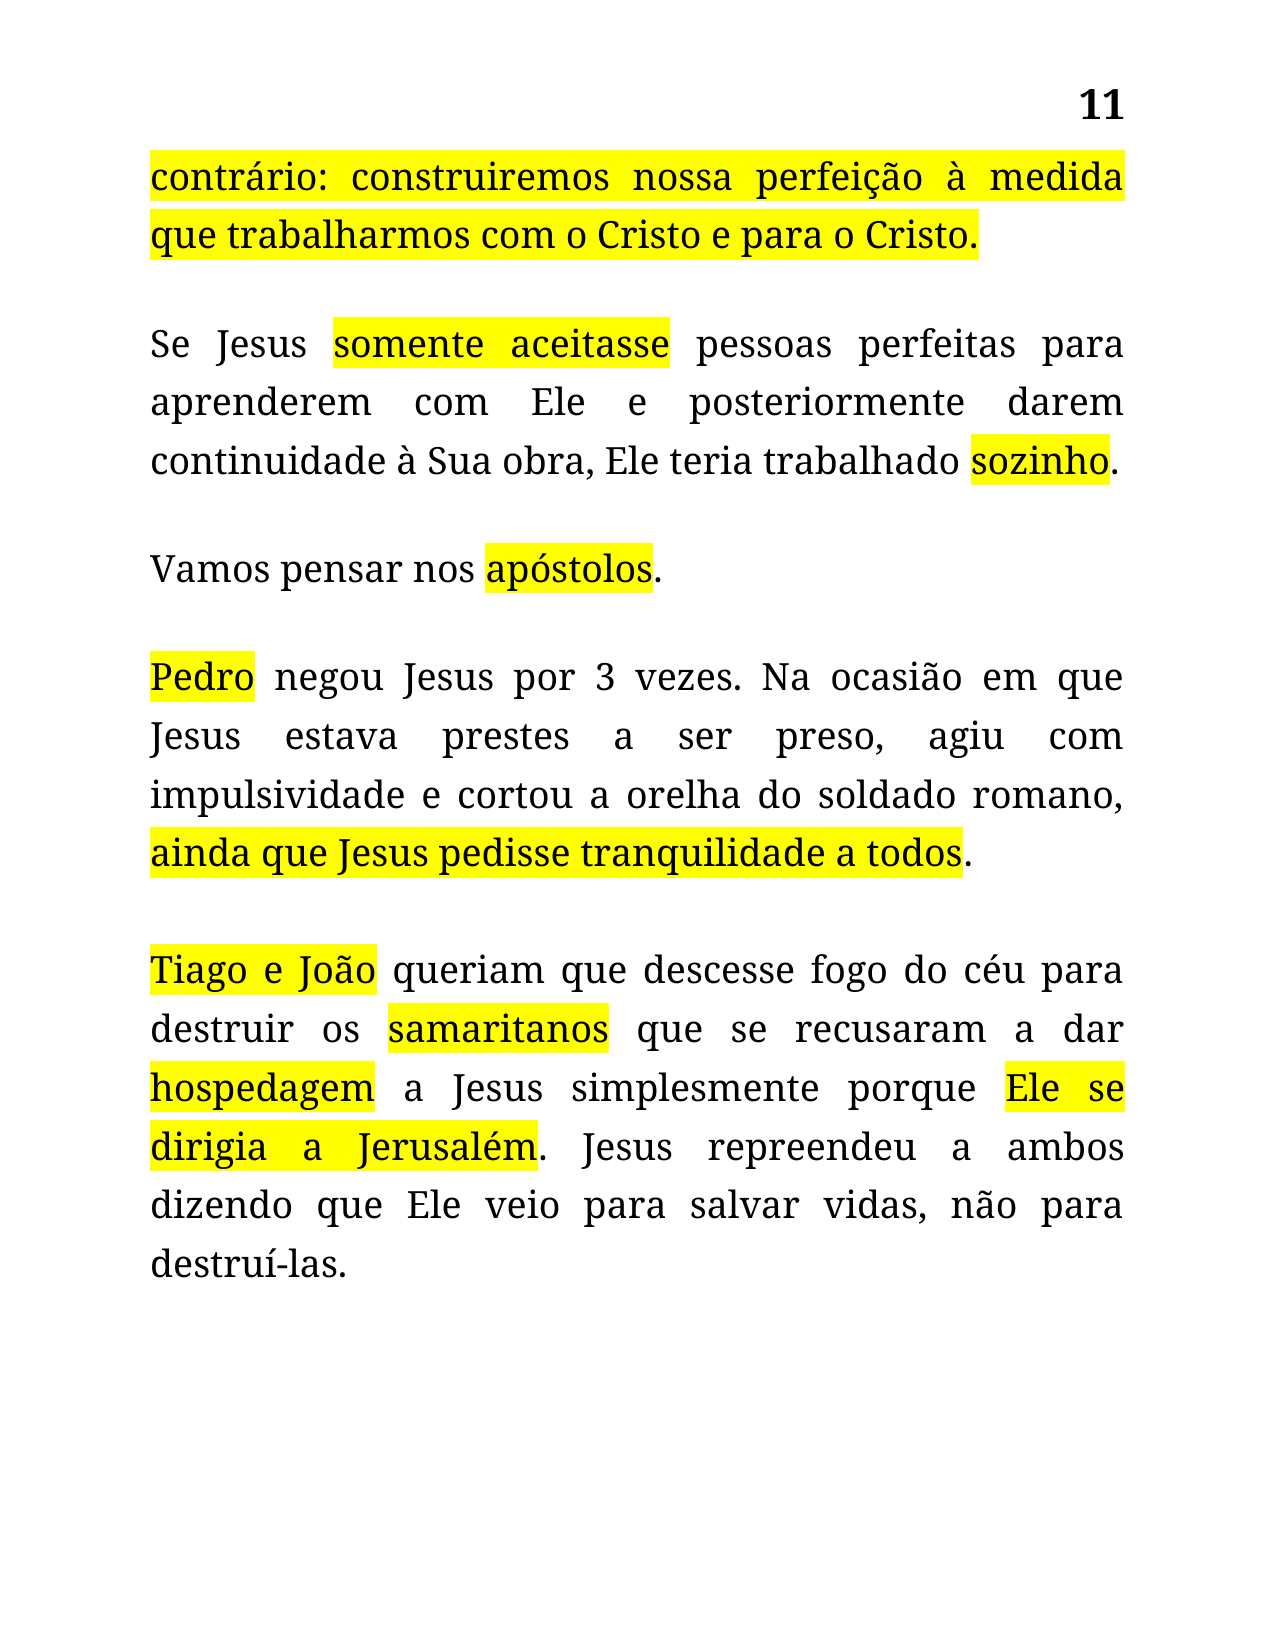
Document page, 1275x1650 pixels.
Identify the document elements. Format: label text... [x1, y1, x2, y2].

text Pedro negou Jesus por 3 vezes. Na ocasião em que Jesus estava prestes a ser preso, agiu com impulsividade e cortou a orelha do soldado romano, ainda que Jesus pedisse tranquilidade a todos. [150, 651, 1125, 878]
text Se Jesus somente aceitasse pessoas perfeitas para aprenderem com Ele e posteriormente darem continuidade à Sua obra, Ele teria trabalhado sozinho. [150, 317, 1125, 485]
text Tiago e João queriam que descesse fogo do céu para destruir os samaritanos que se recusaram a dar hospedagem a Jesus simplesmente porque Ele se dirigia a Jerusalém. Jesus repreendeu a ambos dizendo que Ele veio para salvar vidas, não para destruí-las. [150, 944, 1125, 1288]
text Vamos pensar nos apóstolos. [150, 542, 1125, 593]
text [150, 201, 1125, 260]
